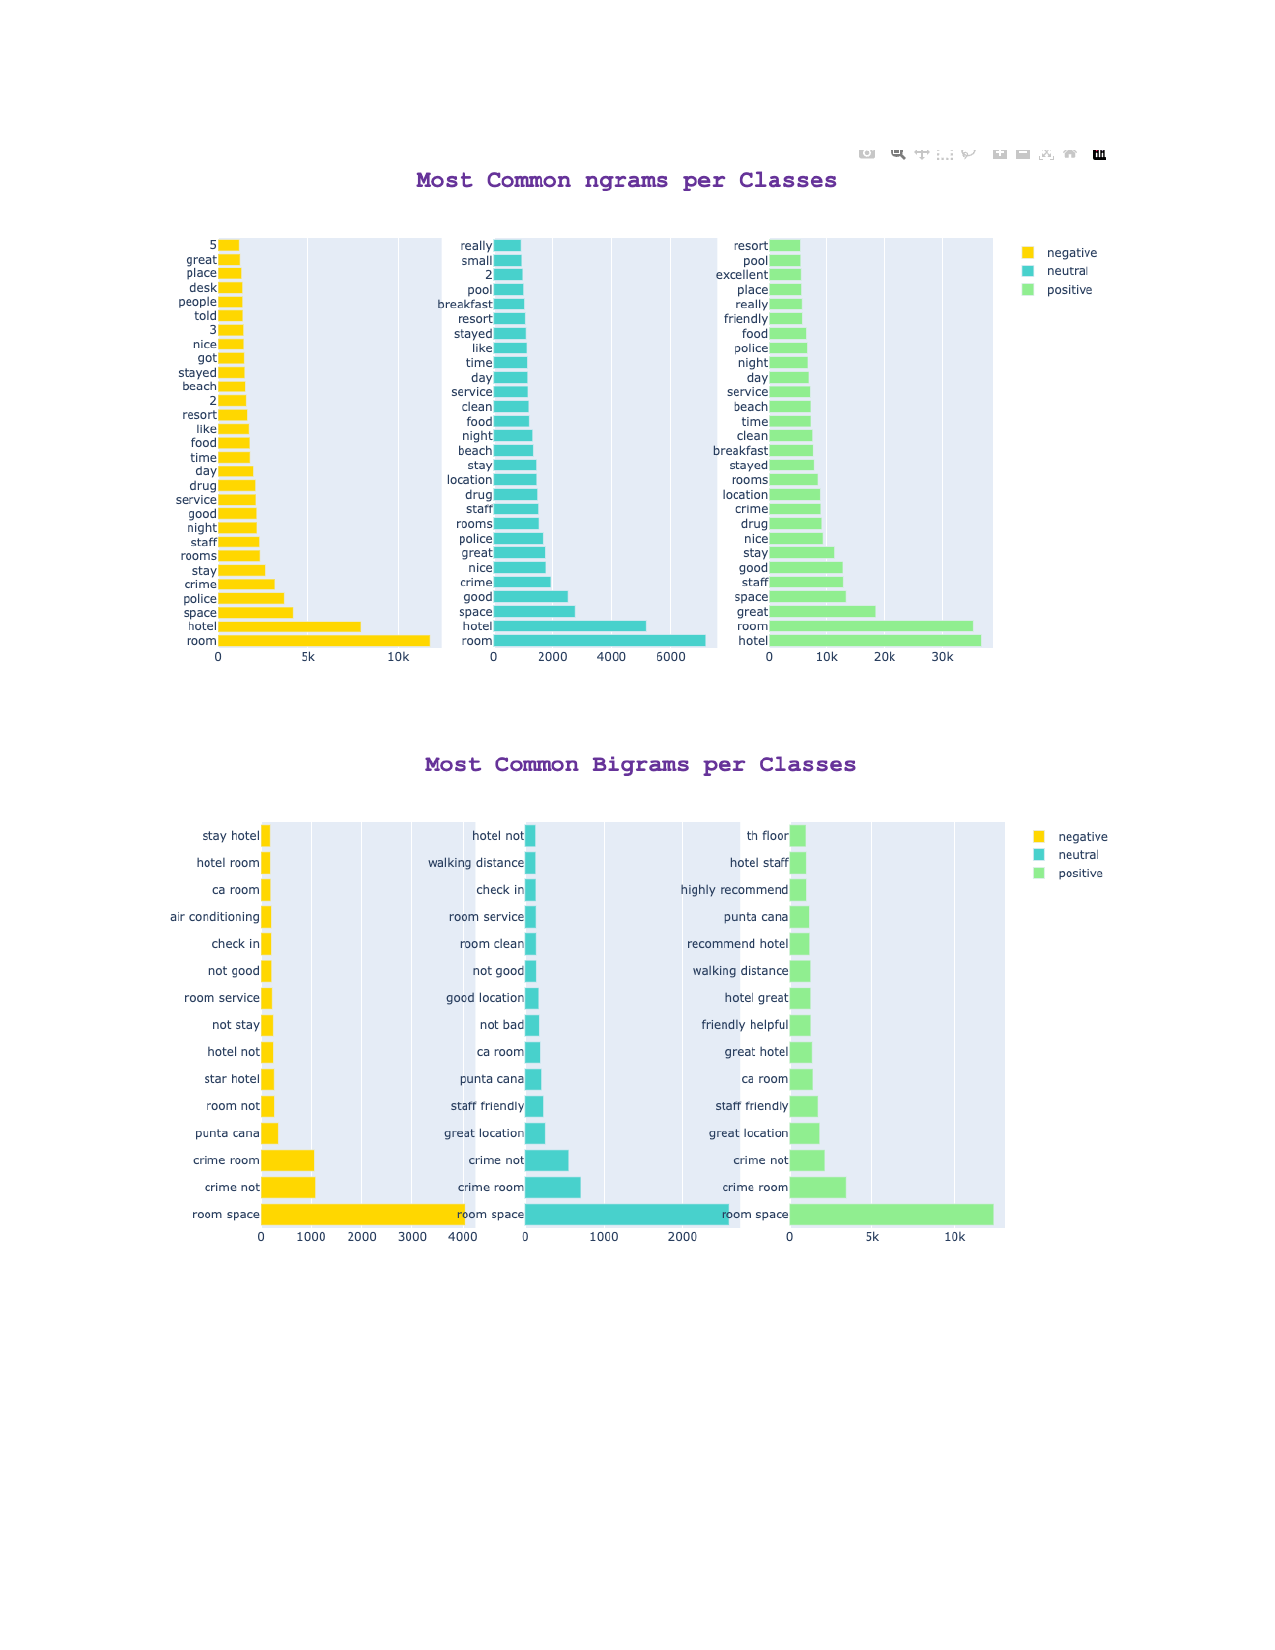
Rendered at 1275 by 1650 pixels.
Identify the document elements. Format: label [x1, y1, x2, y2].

picture [150, 150, 1125, 704]
picture [150, 732, 1125, 1274]
